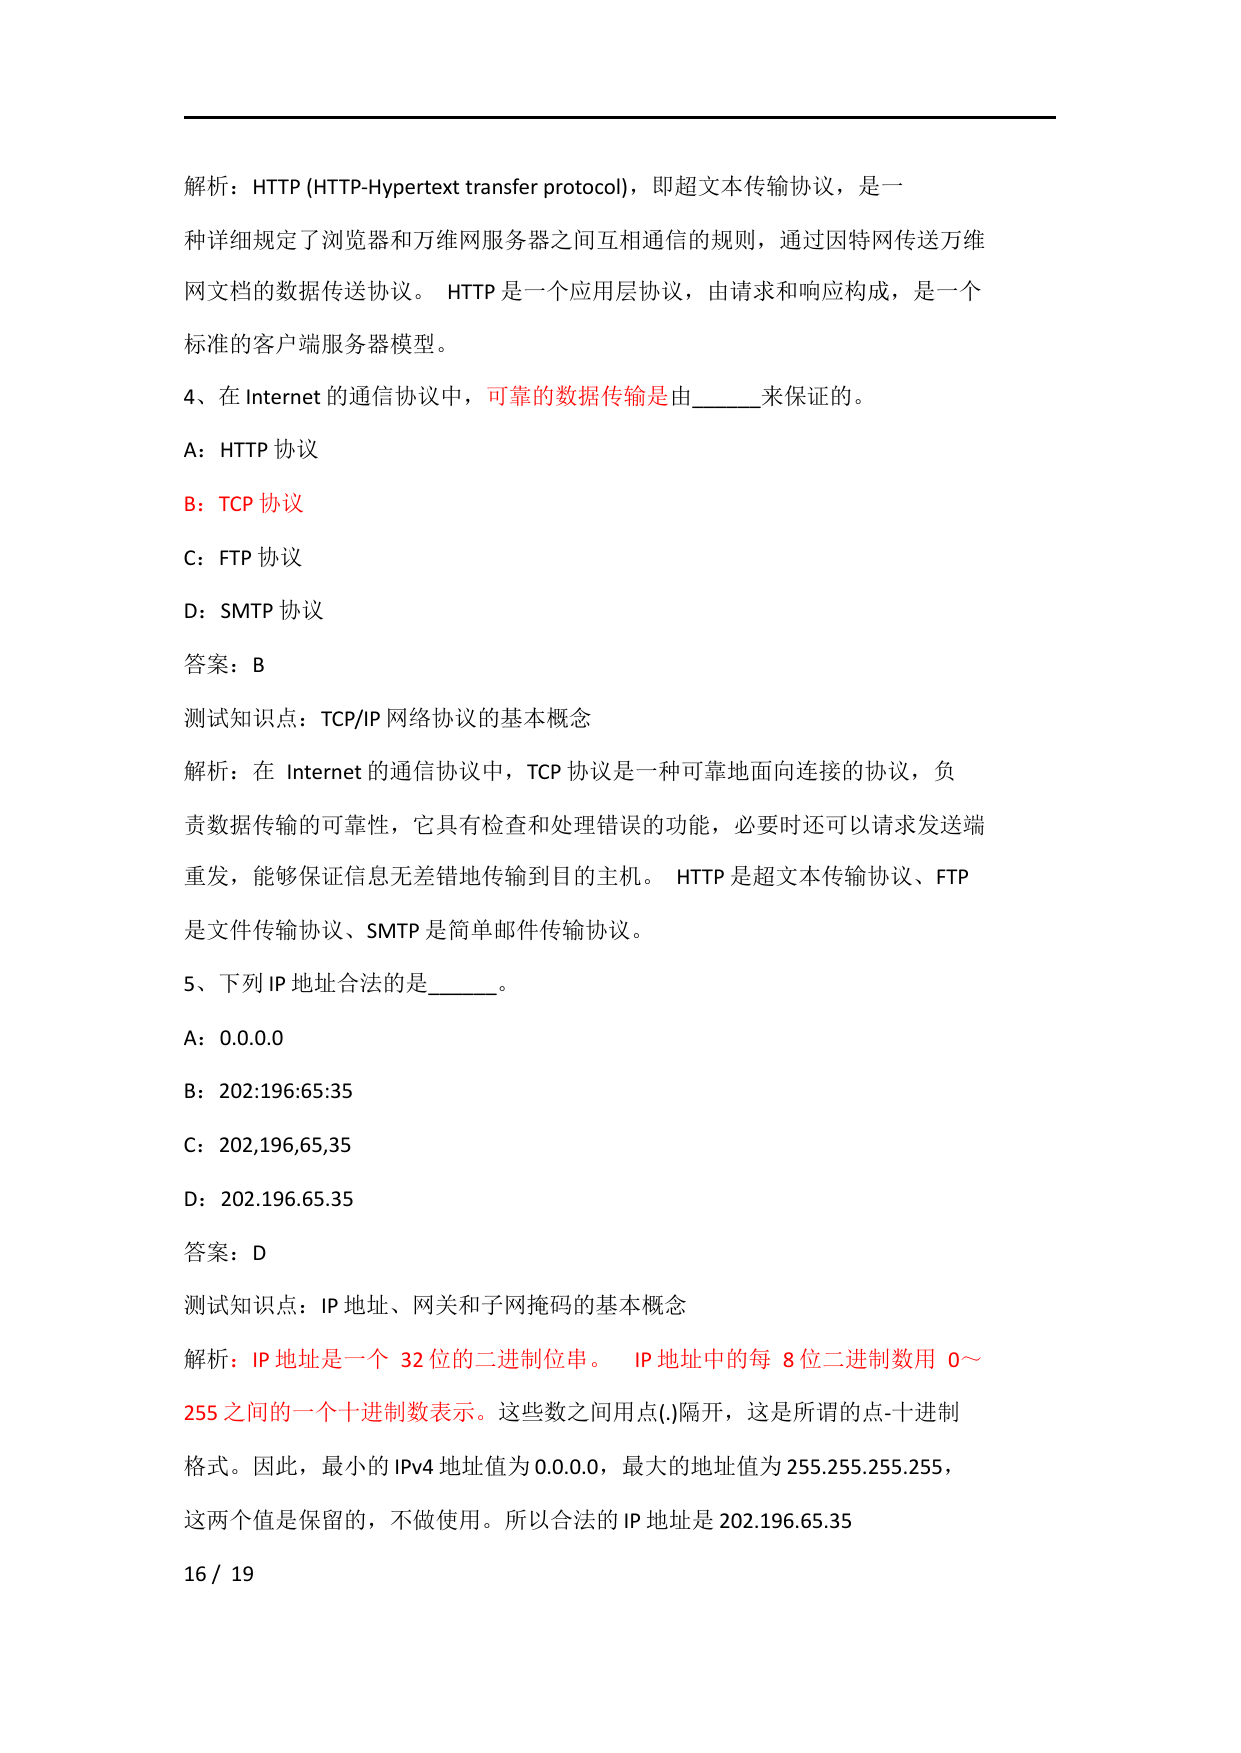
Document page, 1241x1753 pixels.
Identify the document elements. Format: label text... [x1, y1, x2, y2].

text 格式。因此，最小的IPv4地址值为0.0.0.0，最大的地址值为255.255.255.255， [183, 1452, 1240, 1480]
text B：TCP协议 [183, 488, 1240, 517]
text C：202,196,65,35 [183, 1130, 1240, 1158]
text 测试知识点：IP地址、网关和子网掩码的基本概念 [183, 1291, 1240, 1319]
text 重发，能够保证信息无差错地传输到目的主机。 HTTP是超文本传输协议、FTP [183, 861, 1240, 890]
text 255之间的一个十进制数表示。这些数之间用点(.)隔开，这是所谓的点-十进制 [183, 1398, 1240, 1427]
text A：0.0.0.0 [183, 1022, 1240, 1051]
text 种详细规定了浏览器和万维网服务器之间互相通信的规则，通过因特网传送万维 [183, 225, 1240, 251]
text 网文档的数据传送协议。 HTTP是一个应用层协议，由请求和响应构成，是一个 [183, 276, 1240, 305]
text 标准的客户端服务器模型。 [183, 330, 1240, 356]
text 这两个值是保留的，不做使用。所以合法的IP地址是202.196.65.35 [183, 1505, 1240, 1534]
text 16 / 19 [183, 1559, 1240, 1587]
text 解析：在 Internet的通信协议中，TCP协议是一种可靠地面向连接的协议，负 [183, 757, 1240, 785]
text 责数据传输的可靠性，它具有检查和处理错误的功能，必要时还可以请求发送端 [183, 810, 1240, 836]
text D：SMTP协议 [183, 596, 1240, 624]
text D：202.196.65.35 [183, 1183, 1240, 1212]
text 测试知识点：TCP/IP网络协议的基本概念 [183, 703, 1240, 732]
text 解析：IP地址是一个 32位的二进制位串。 IP地址中的每 8位二进制数用 0～ [183, 1344, 1240, 1373]
text B：202:196:65:35 [183, 1076, 1240, 1105]
text 解析：HTTP (HTTP-Hypertext transfer protocol)，即超文本传输协议，是一 [183, 172, 1240, 200]
text 5、下列IP地址合法的是______。 [183, 969, 1240, 997]
text 4、在Internet的通信协议中，可靠的数据传输是由______来保证的。 [183, 381, 1240, 410]
text A：HTTP协议 [183, 435, 1240, 463]
text 是文件传输协议、SMTP是简单邮件传输协议。 [183, 915, 1240, 944]
text C：FTP协议 [183, 542, 1240, 571]
text 答案：D [183, 1237, 1240, 1266]
text 答案：B [183, 649, 1240, 678]
